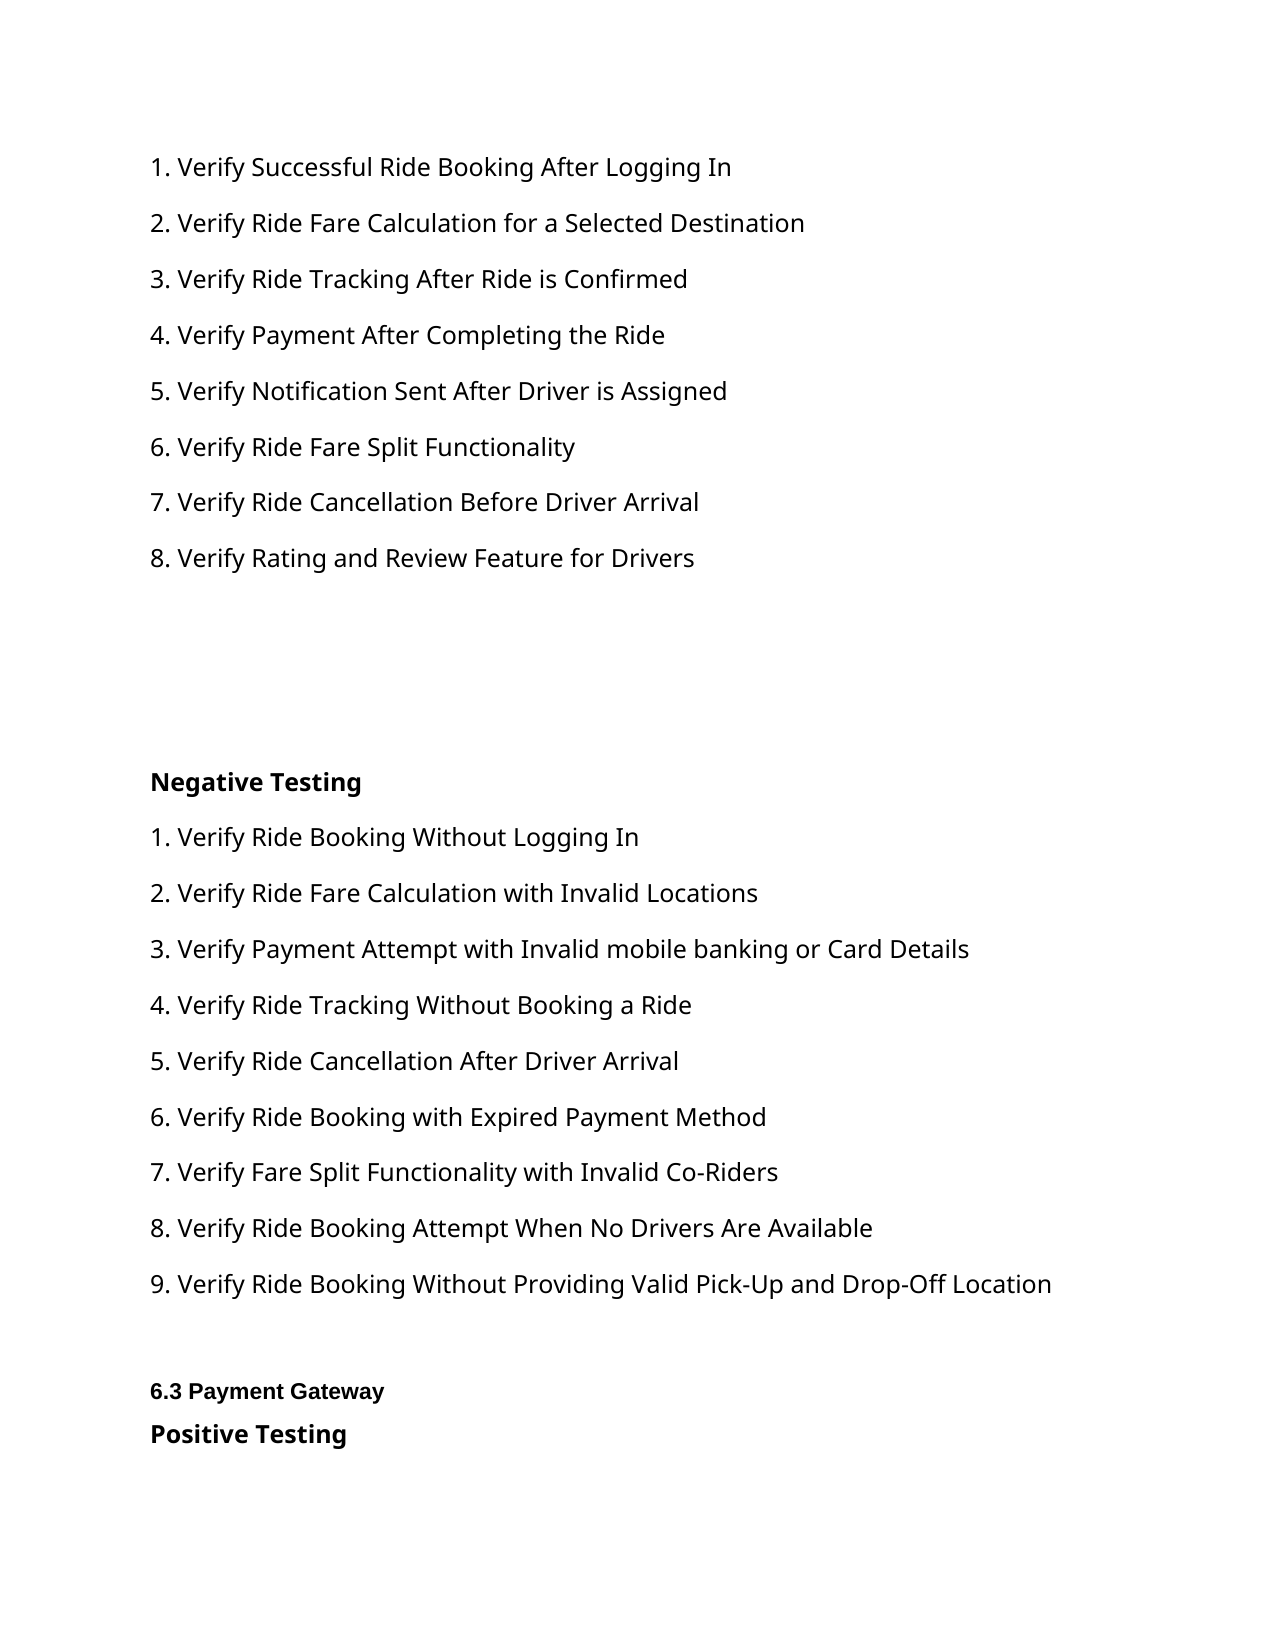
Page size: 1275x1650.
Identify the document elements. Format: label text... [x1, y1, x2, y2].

text Negative Testing [150, 764, 1125, 798]
text 1. Verify Successful Ride Booking After Logging In [150, 150, 1125, 184]
text 2. Verify Ride Fare Calculation for a Selected Destination [150, 206, 1125, 240]
text 9. Verify Ride Booking Without Providing Valid Pick-Up and Drop-Off Location [150, 1267, 1125, 1301]
text 8. Verify Ride Booking Attempt When No Drivers Are Available [150, 1211, 1125, 1245]
text 1. Verify Ride Booking Without Logging In [150, 820, 1125, 854]
text 7. Verify Fare Split Functionality with Invalid Co-Riders [150, 1155, 1125, 1189]
text 4. Verify Ride Tracking Without Booking a Ride [150, 987, 1125, 1022]
text Positive Testing [150, 1417, 1125, 1451]
text 6. Verify Ride Fare Split Functionality [150, 429, 1125, 463]
text 8. Verify Rating and Review Feature for Drivers [150, 541, 1125, 575]
text 6. Verify Ride Booking with Expired Payment Method [150, 1099, 1125, 1133]
text 2. Verify Ride Fare Calculation with Invalid Locations [150, 876, 1125, 910]
text 3. Verify Payment Attempt with Invalid mobile banking or Card Details [150, 932, 1125, 966]
text 7. Verify Ride Cancellation Before Driver Arrival [150, 485, 1125, 519]
text 4. Verify Payment After Completing the Ride [150, 317, 1125, 352]
text 3. Verify Ride Tracking After Ride is Confirmed [150, 262, 1125, 296]
text 5. Verify Notification Sent After Driver is Assigned [150, 373, 1125, 407]
subtitle 6.3 Payment Gateway [150, 1378, 1125, 1405]
text 5. Verify Ride Cancellation After Driver Arrival [150, 1043, 1125, 1077]
